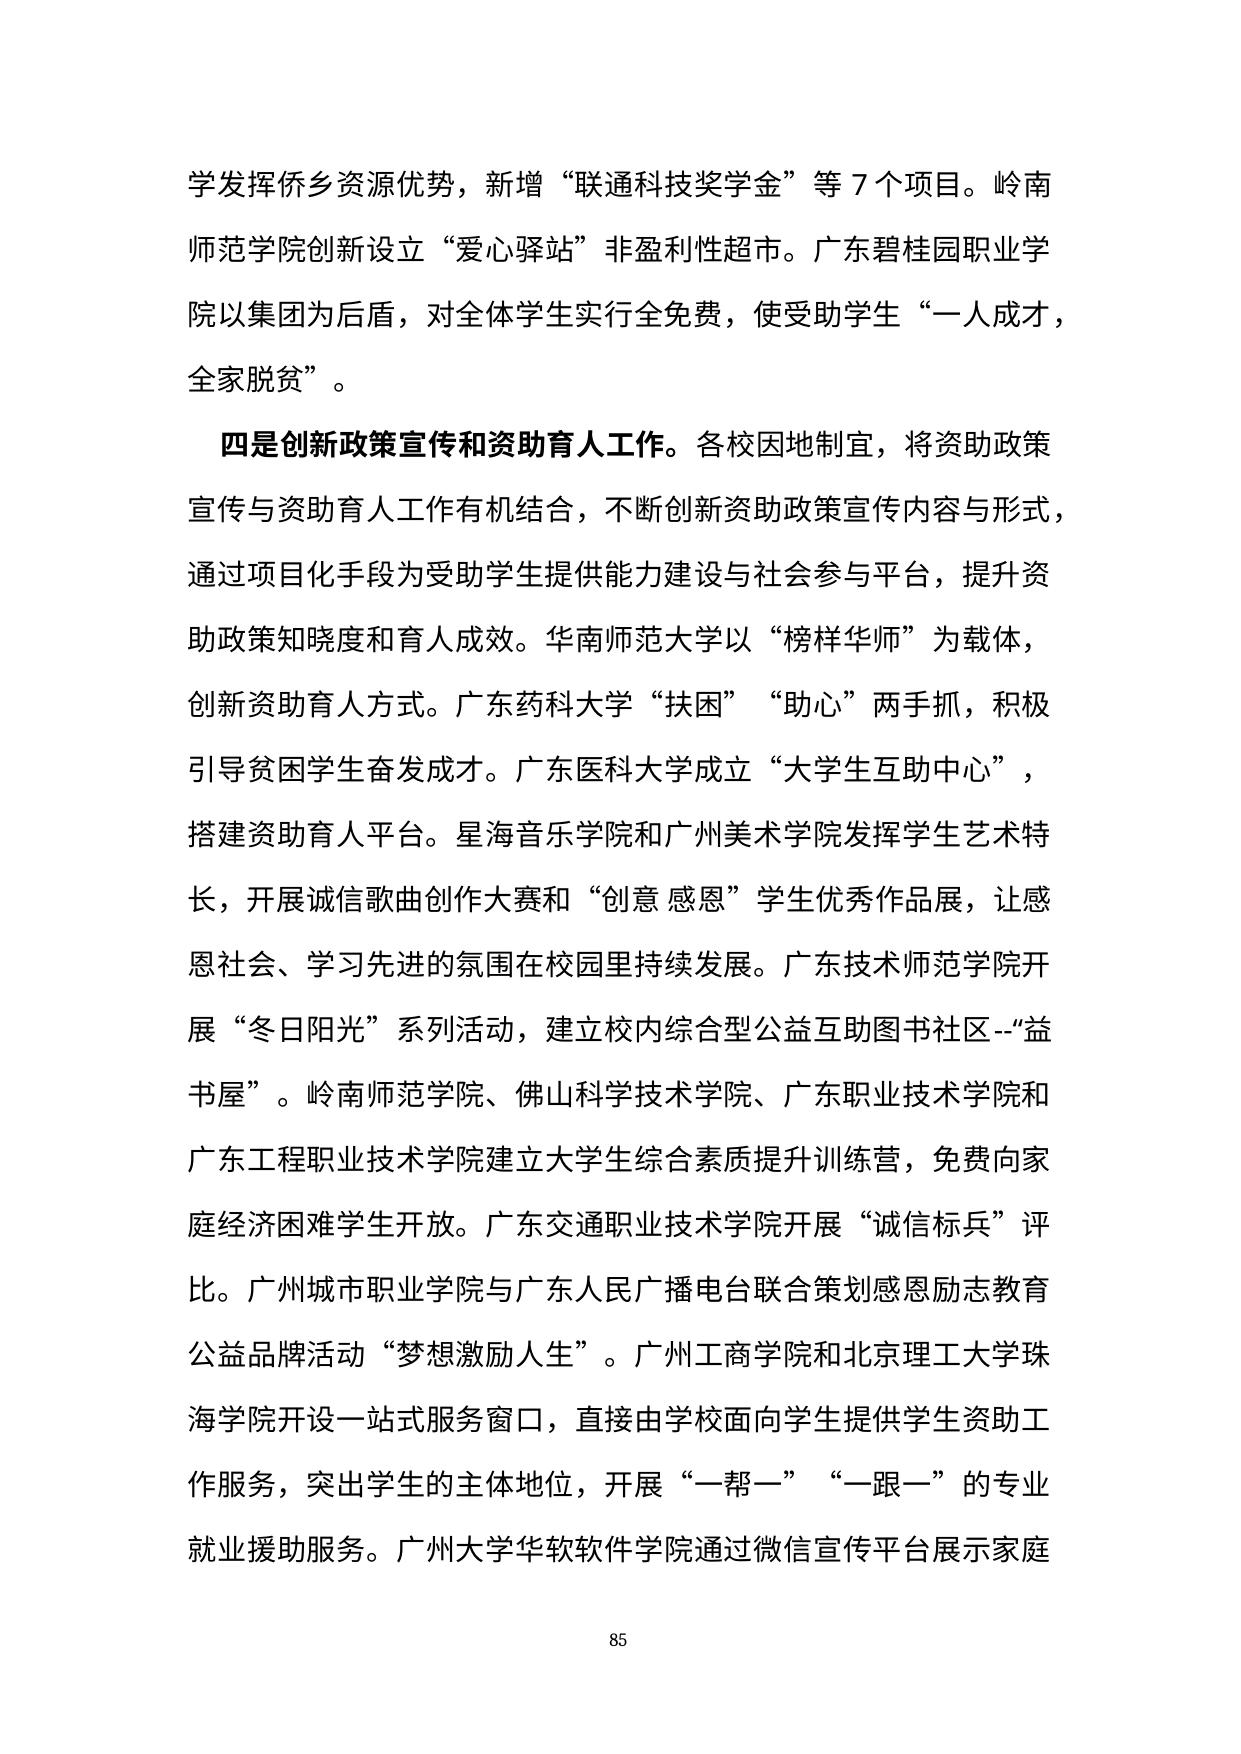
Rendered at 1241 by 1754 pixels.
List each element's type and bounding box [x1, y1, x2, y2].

text [187, 410, 1053, 1580]
text [187, 150, 1053, 410]
